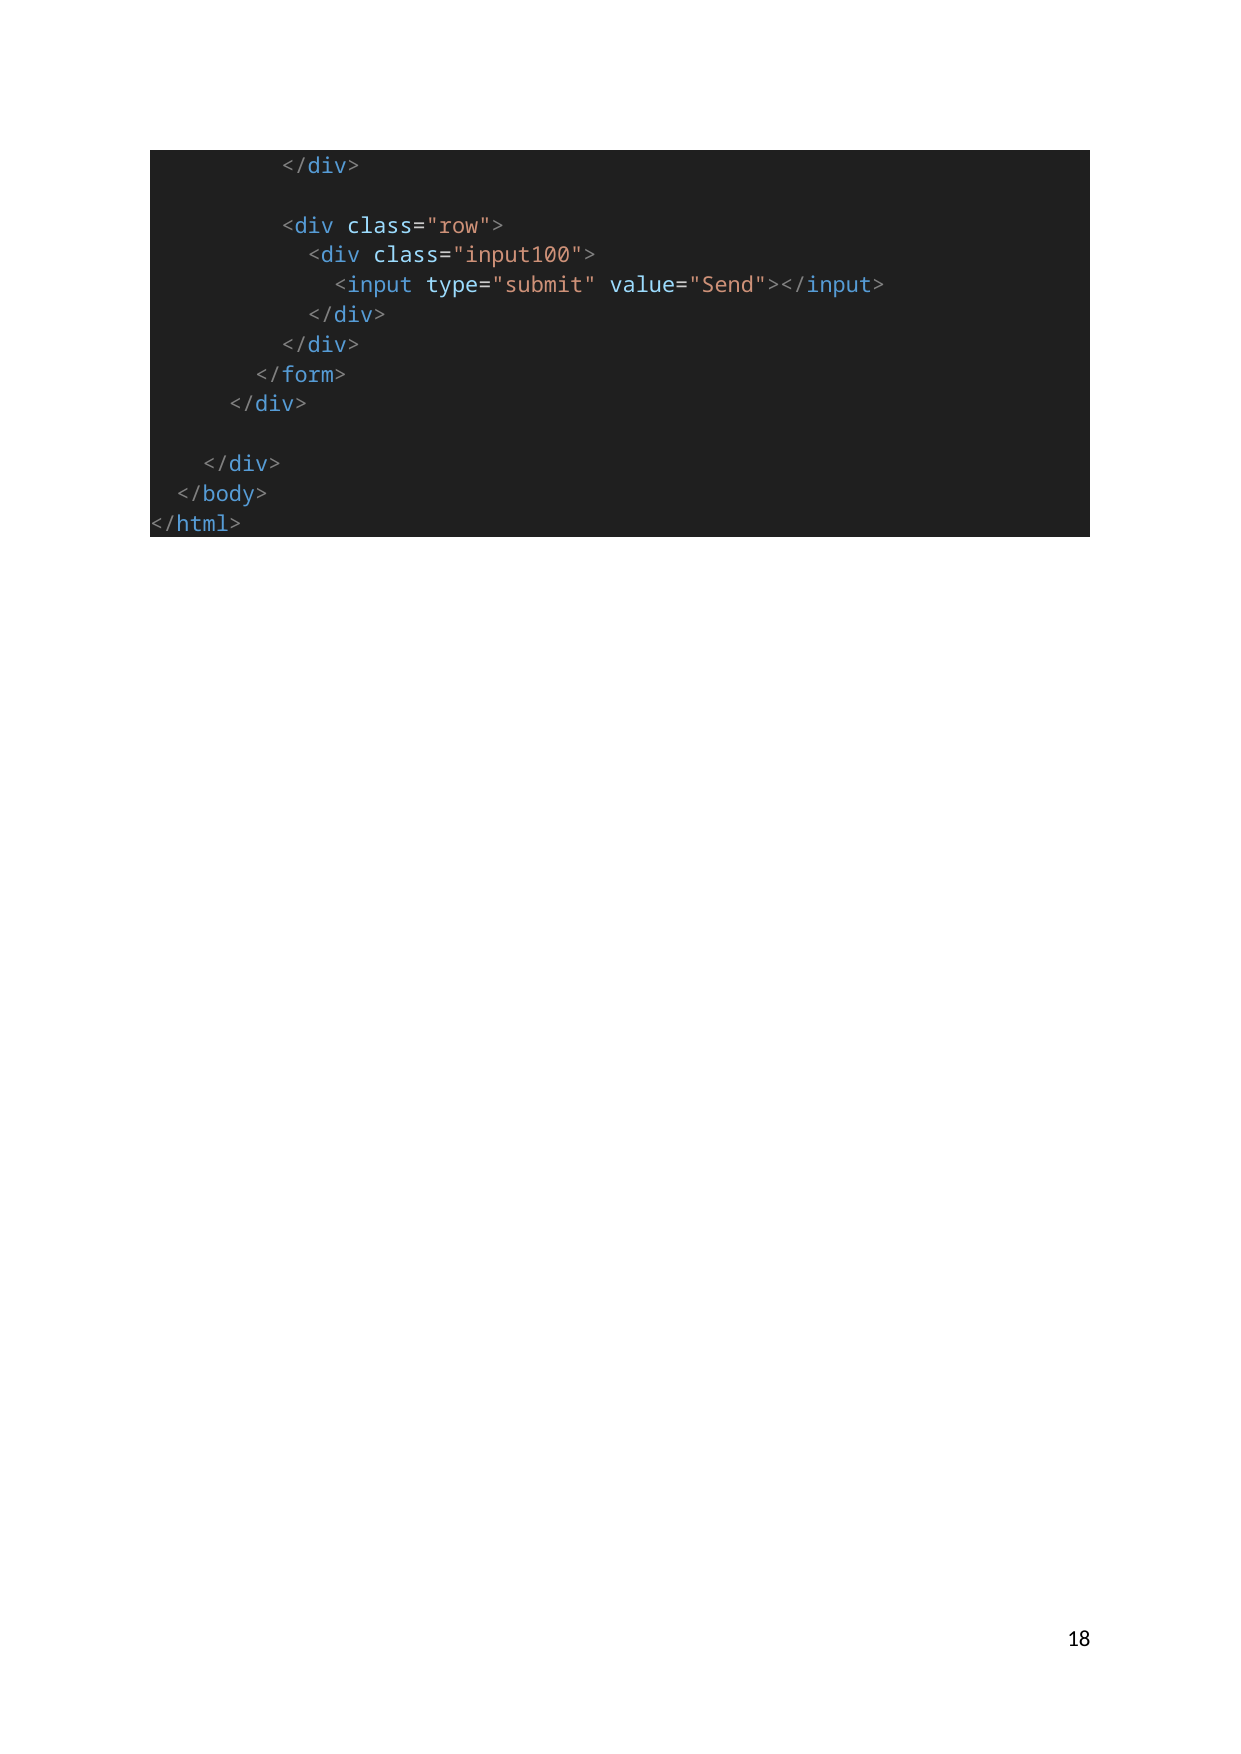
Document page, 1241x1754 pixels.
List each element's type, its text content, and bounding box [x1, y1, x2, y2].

text </div> [150, 299, 1090, 329]
text </div> [150, 448, 1090, 478]
text <div class="row"> [150, 209, 1090, 239]
text <div class="input100"> [150, 239, 1090, 269]
text </form> [150, 358, 1090, 388]
text </div> [150, 388, 1090, 418]
text </body> [150, 478, 1090, 507]
text </div> [150, 150, 1090, 180]
text <input type="submit" value="Send"></input> [150, 269, 1090, 299]
text </div> [150, 329, 1090, 358]
text </html> [150, 507, 1090, 537]
